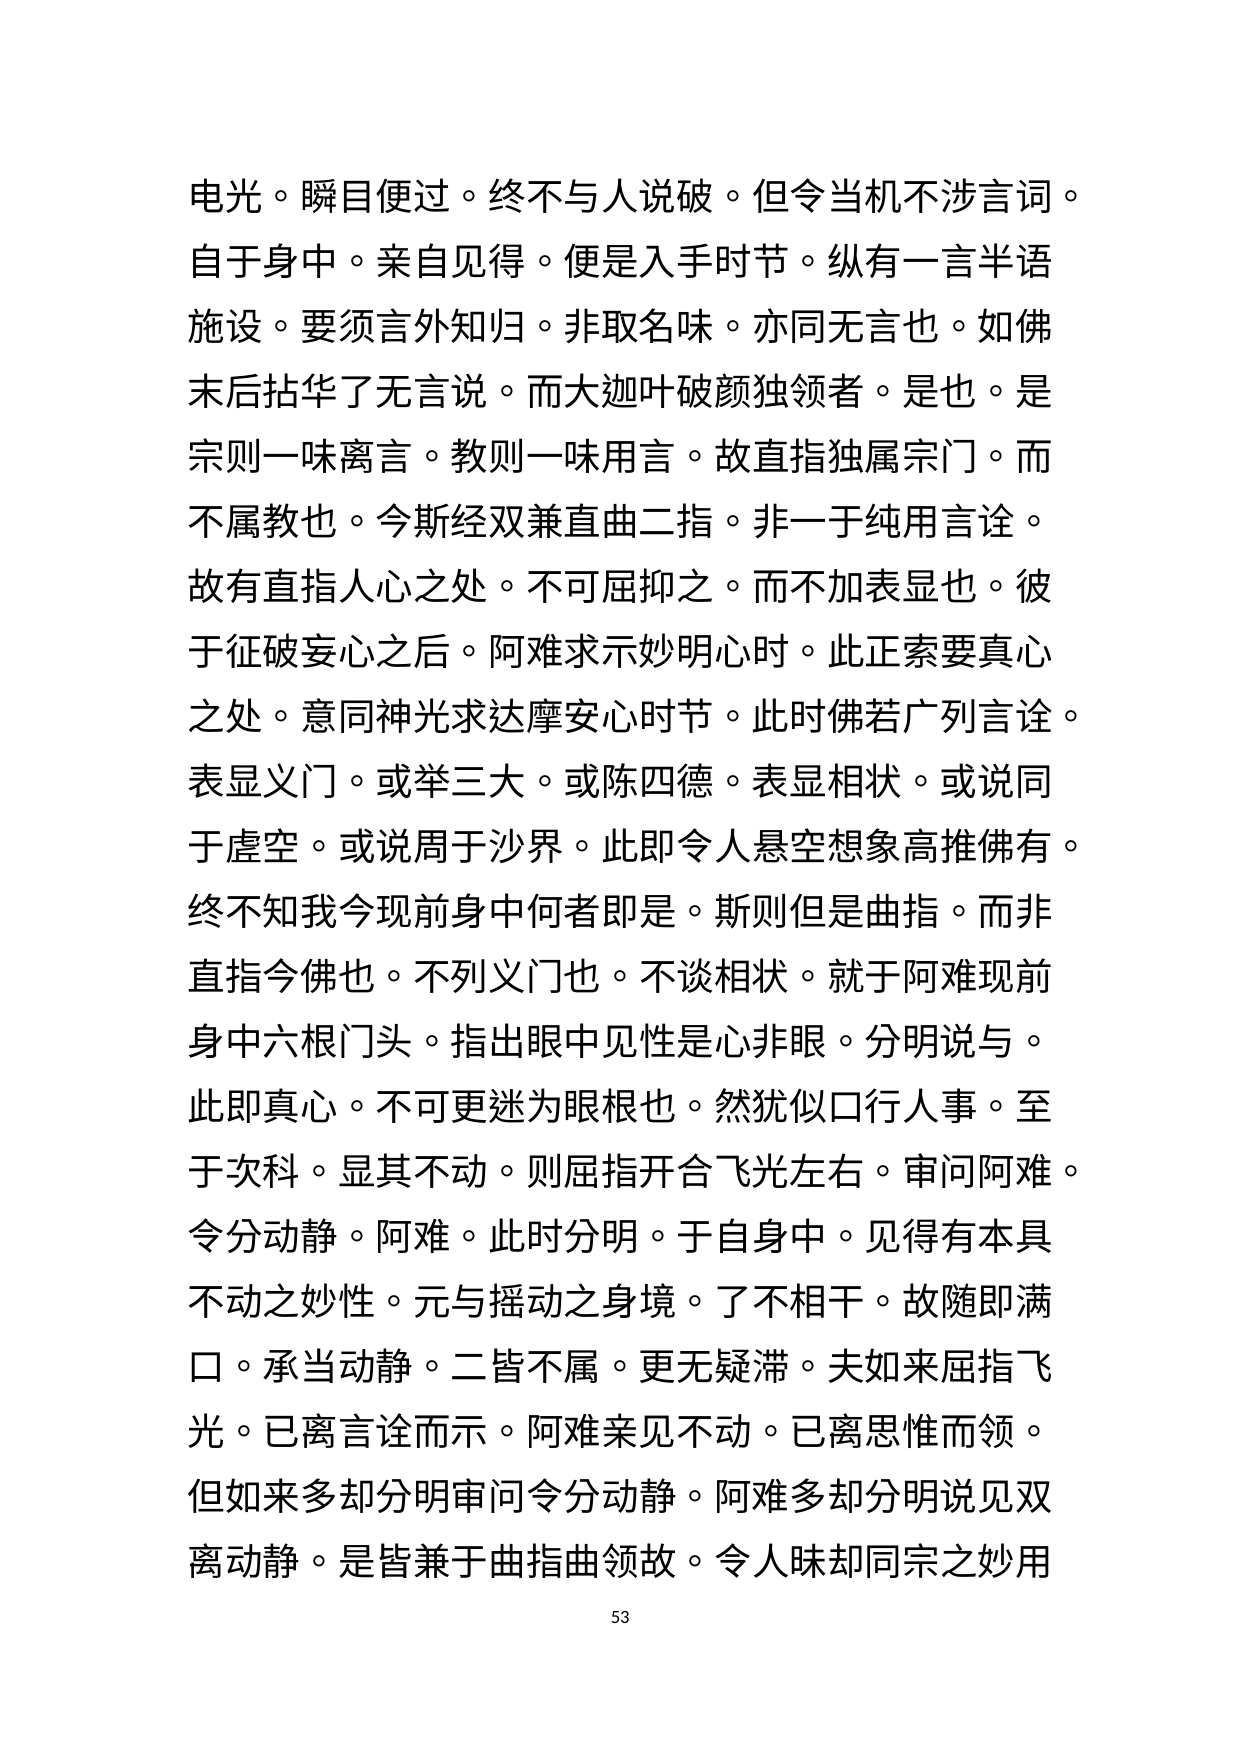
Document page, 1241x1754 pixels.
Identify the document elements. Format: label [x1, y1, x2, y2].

text [187, 162, 1053, 1592]
